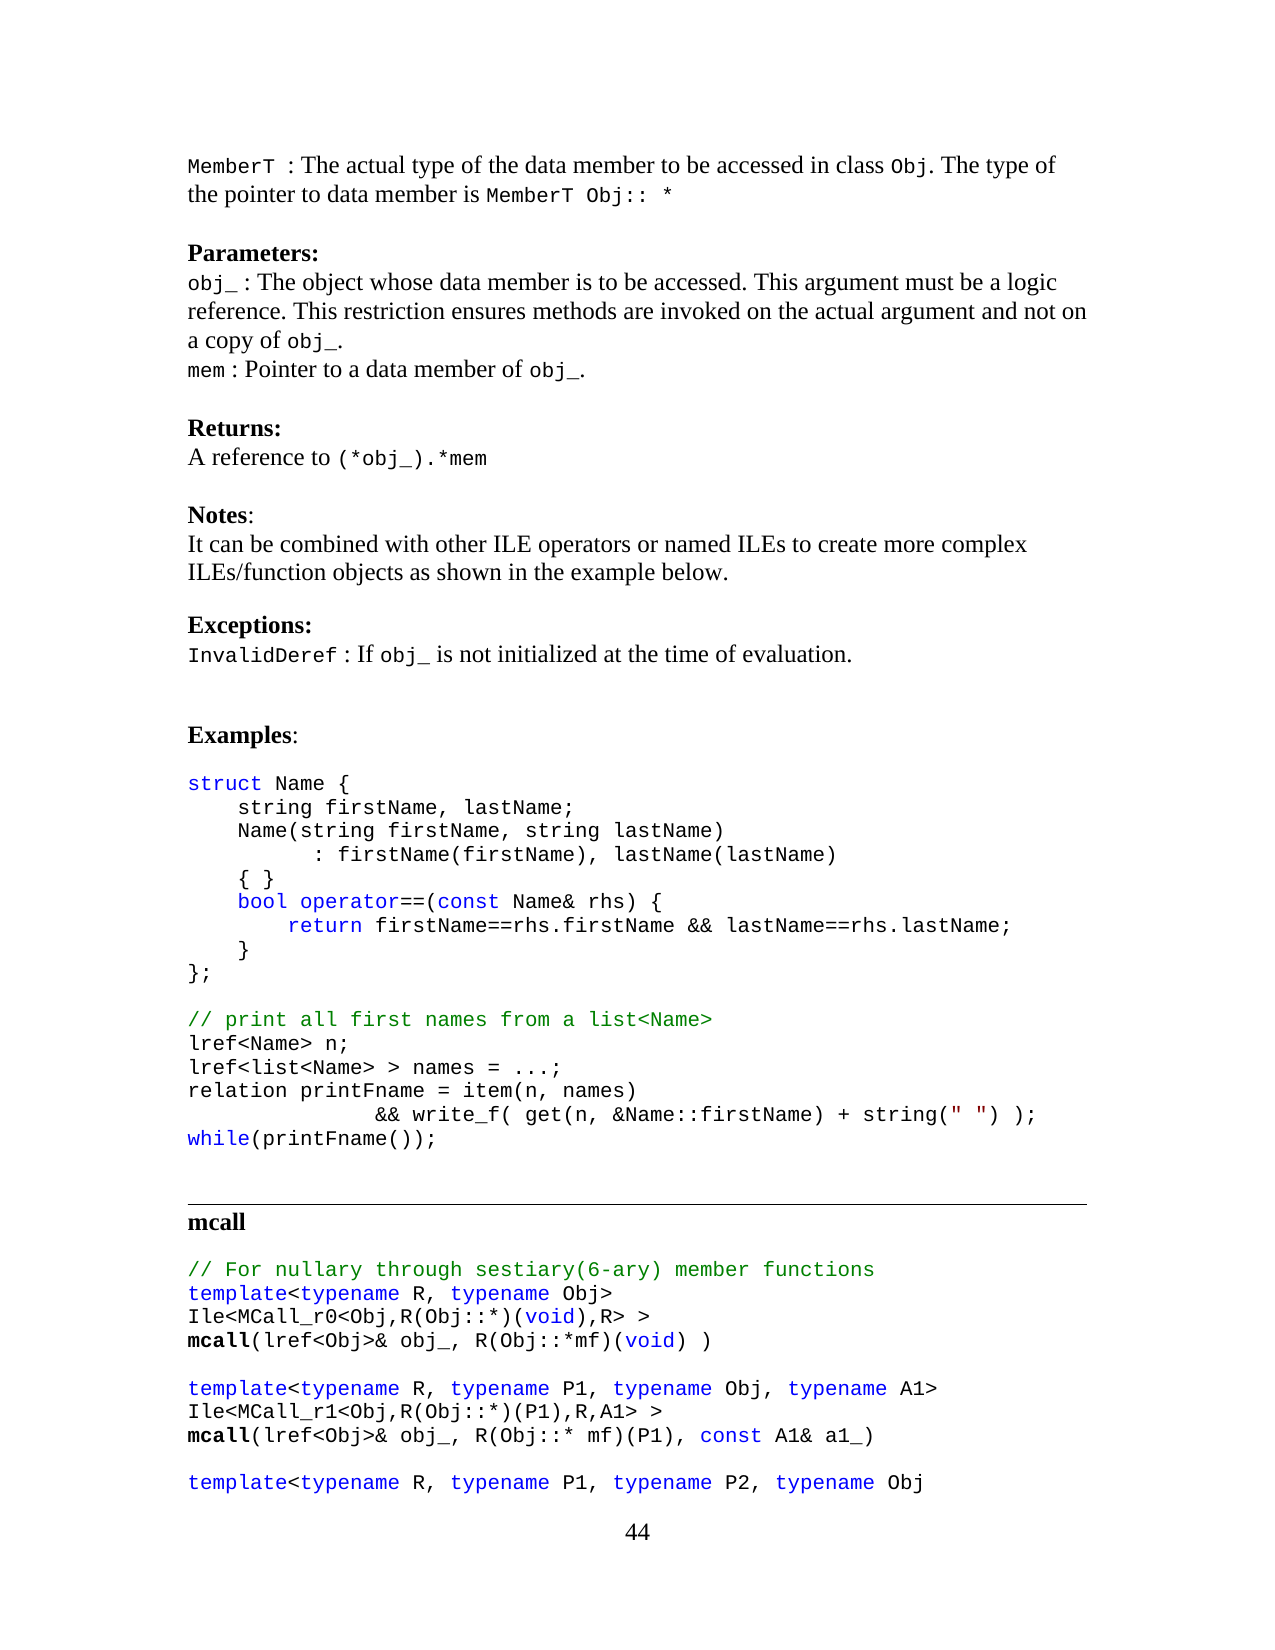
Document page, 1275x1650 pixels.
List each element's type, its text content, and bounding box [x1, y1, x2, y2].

text obj_ : The object whose data member is to be accessed. This argument must be a logic reference. This restriction ensures methods are invoked on the actual argument and not on a copy of obj_. [187, 267, 1087, 354]
text template<typename R, typename Obj> [187, 1283, 1087, 1307]
text InvalidDeref : If obj_ is not initialized at the time of evaluation. [187, 639, 1087, 668]
text && write_f( get(n, &Name::firstName) + string(" ") ); [187, 1104, 1087, 1128]
text A reference to (*obj_).*mem [187, 442, 1087, 471]
text lref<Name> n; [187, 1033, 1087, 1057]
text return firstName==rhs.firstName && lastName==rhs.lastName; [187, 915, 1087, 938]
text }; [187, 962, 1087, 986]
text string firstName, lastName; [187, 797, 1087, 820]
text Notes: [187, 500, 1087, 529]
text Ile<MCall_r1<Obj,R(Obj::*)(P1),R,A1> > [187, 1401, 1087, 1425]
text { } [187, 868, 1087, 891]
text bool operator==(const Name& rhs) { [187, 891, 1087, 915]
text Examples: [187, 721, 1087, 749]
text struct Name { [187, 773, 1087, 797]
text mcall(lref<Obj>& obj_, R(Obj::* mf)(P1), const A1& a1_) [187, 1425, 1087, 1448]
text template<typename R, typename P1, typename P2, typename Obj [187, 1472, 1087, 1496]
text Ile<MCall_r0<Obj,R(Obj::*)(void),R> > [187, 1307, 1087, 1330]
text lref<list<Name> > names = ...; [187, 1057, 1087, 1080]
text mcall [187, 1205, 1087, 1236]
text Returns: [187, 413, 1087, 442]
text Parameters: [187, 238, 1087, 267]
text MemberT : The actual type of the data member to be accessed in class Obj. The type of the pointer to data member is MemberT Obj:: * [187, 150, 1087, 209]
text It can be combined with other ILE operators or named ILEs to create more complex ILEs/function objects as shown in the example below. [187, 529, 1087, 586]
text // For nullary through sestiary(6-ary) member functions [187, 1259, 1087, 1283]
text : firstName(firstName), lastName(lastName) [187, 844, 1087, 868]
text } [187, 938, 1087, 962]
text // print all first names from a list<Name> [187, 1009, 1087, 1033]
text relation printFname = item(n, names) [187, 1080, 1087, 1104]
text Name(string firstName, string lastName) [187, 820, 1087, 844]
text mcall(lref<Obj>& obj_, R(Obj::*mf)(void) ) [187, 1330, 1087, 1354]
text mem : Pointer to a data member of obj_. [187, 354, 1087, 384]
text template<typename R, typename P1, typename Obj, typename A1> [187, 1377, 1087, 1401]
text Exceptions: [187, 610, 1087, 639]
text while(printFname()); [187, 1128, 1087, 1151]
